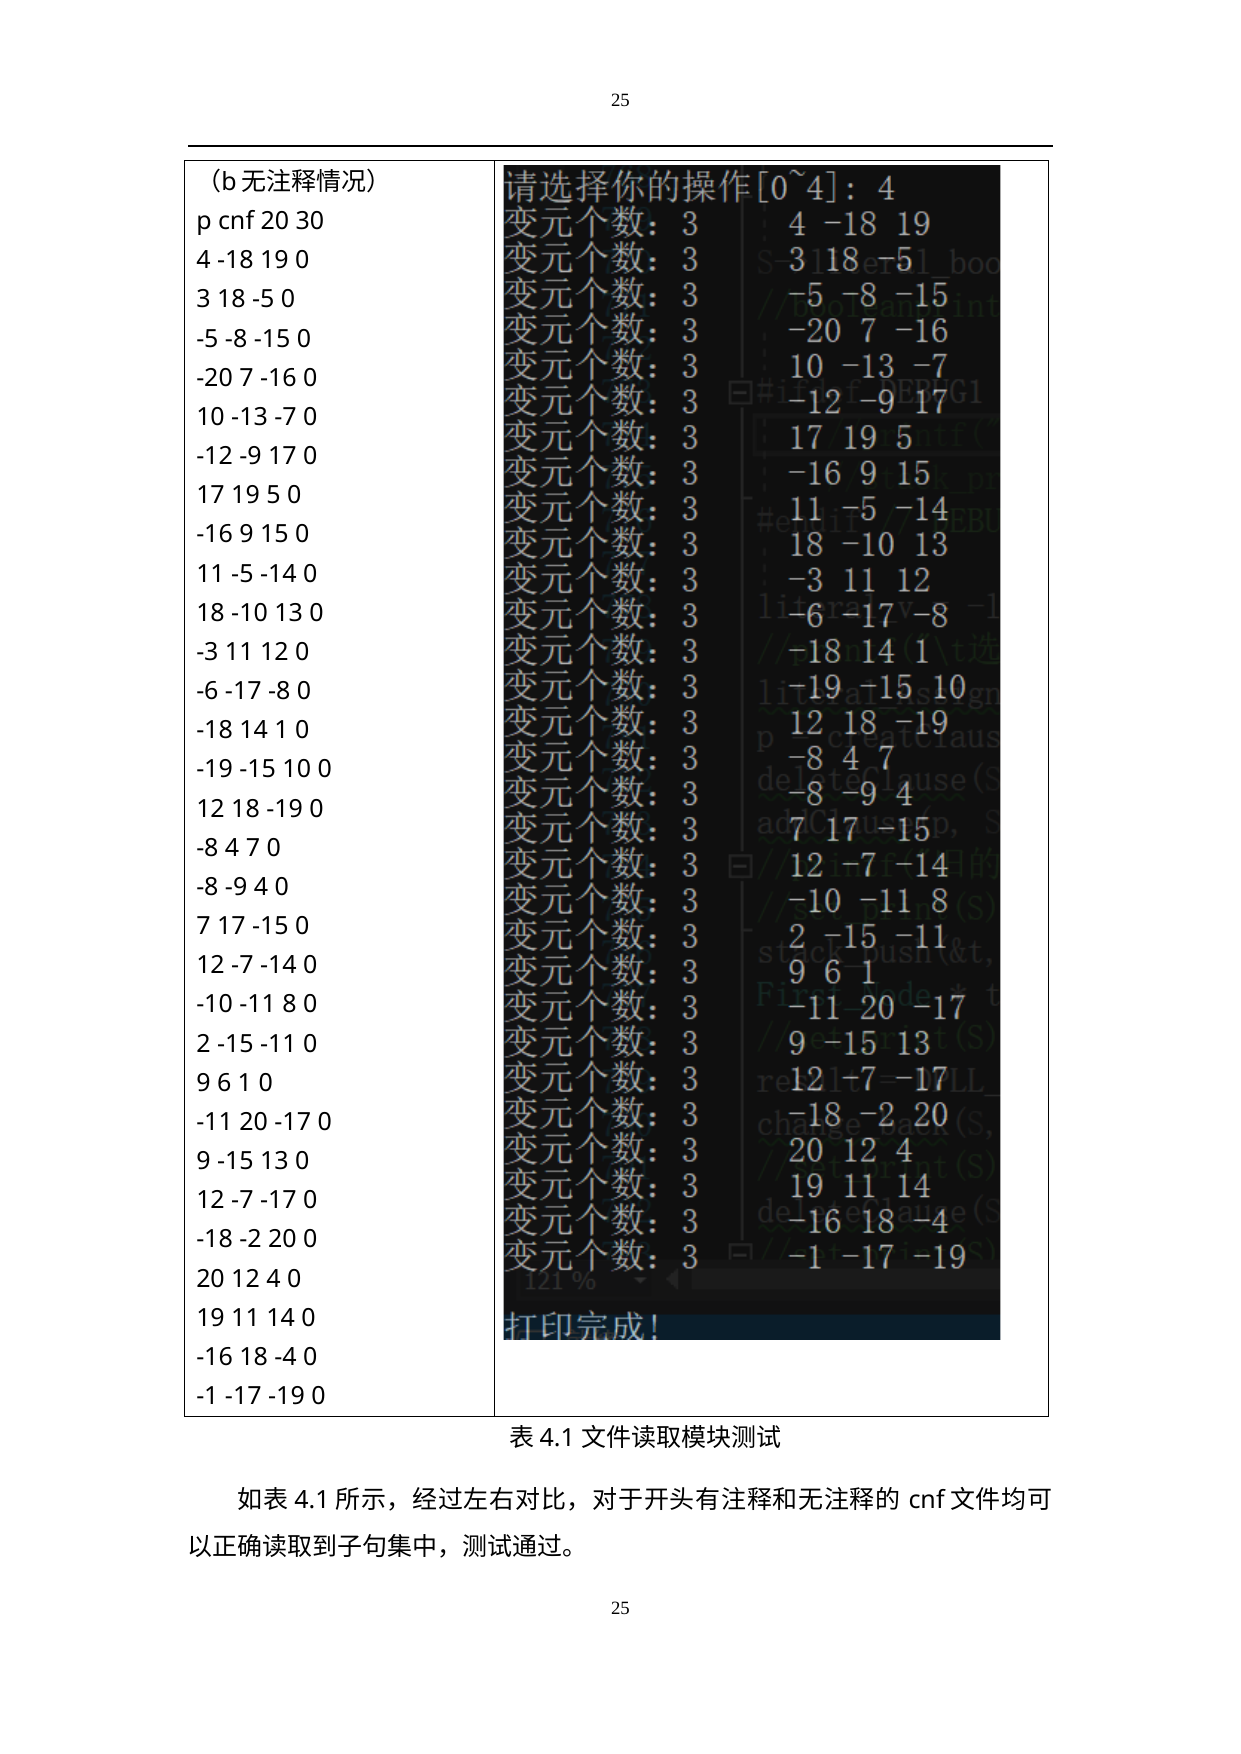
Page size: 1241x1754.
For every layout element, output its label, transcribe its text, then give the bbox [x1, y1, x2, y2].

picture [503, 165, 1001, 1340]
text 如表4.1所示，经过左右对比，对于开头有注释和无注释的cnf文件均可以正确读取到子句集中，测试通过。 [187, 1471, 1053, 1565]
table_cell [495, 161, 1048, 1416]
text 表4.1 文件读取模块测试 [187, 1417, 1053, 1453]
table_cell （b无注释情况） p cnf 20 30 4 -18 19 0 3 18 -5 0 -5 -8 -15 0 -20 7 -16 0 10 -13 -7 0 -12 -9 17 0 17 19 5 0 -16 9 15 0 11 -5 -14 0 18 -10 13 0 -3 11 12 0 -6 -17 -8 0 -18 14 1 0 -19 -15 10 0 12 18 -19 0 -8 4 7 0 -8 -9 4 0 7 17 -15 0 12 -7 -14 0 -10 -11 8 0 2 -15 -11 0 9 6 1 0 -11 20 -17 0 9 -15 13 0 12 -7 -17 0 -18 -2 20 0 20 12 4 0 19 11 14 0 -16 18 -4 0 -1 -17 -19 0 [185, 161, 494, 1416]
